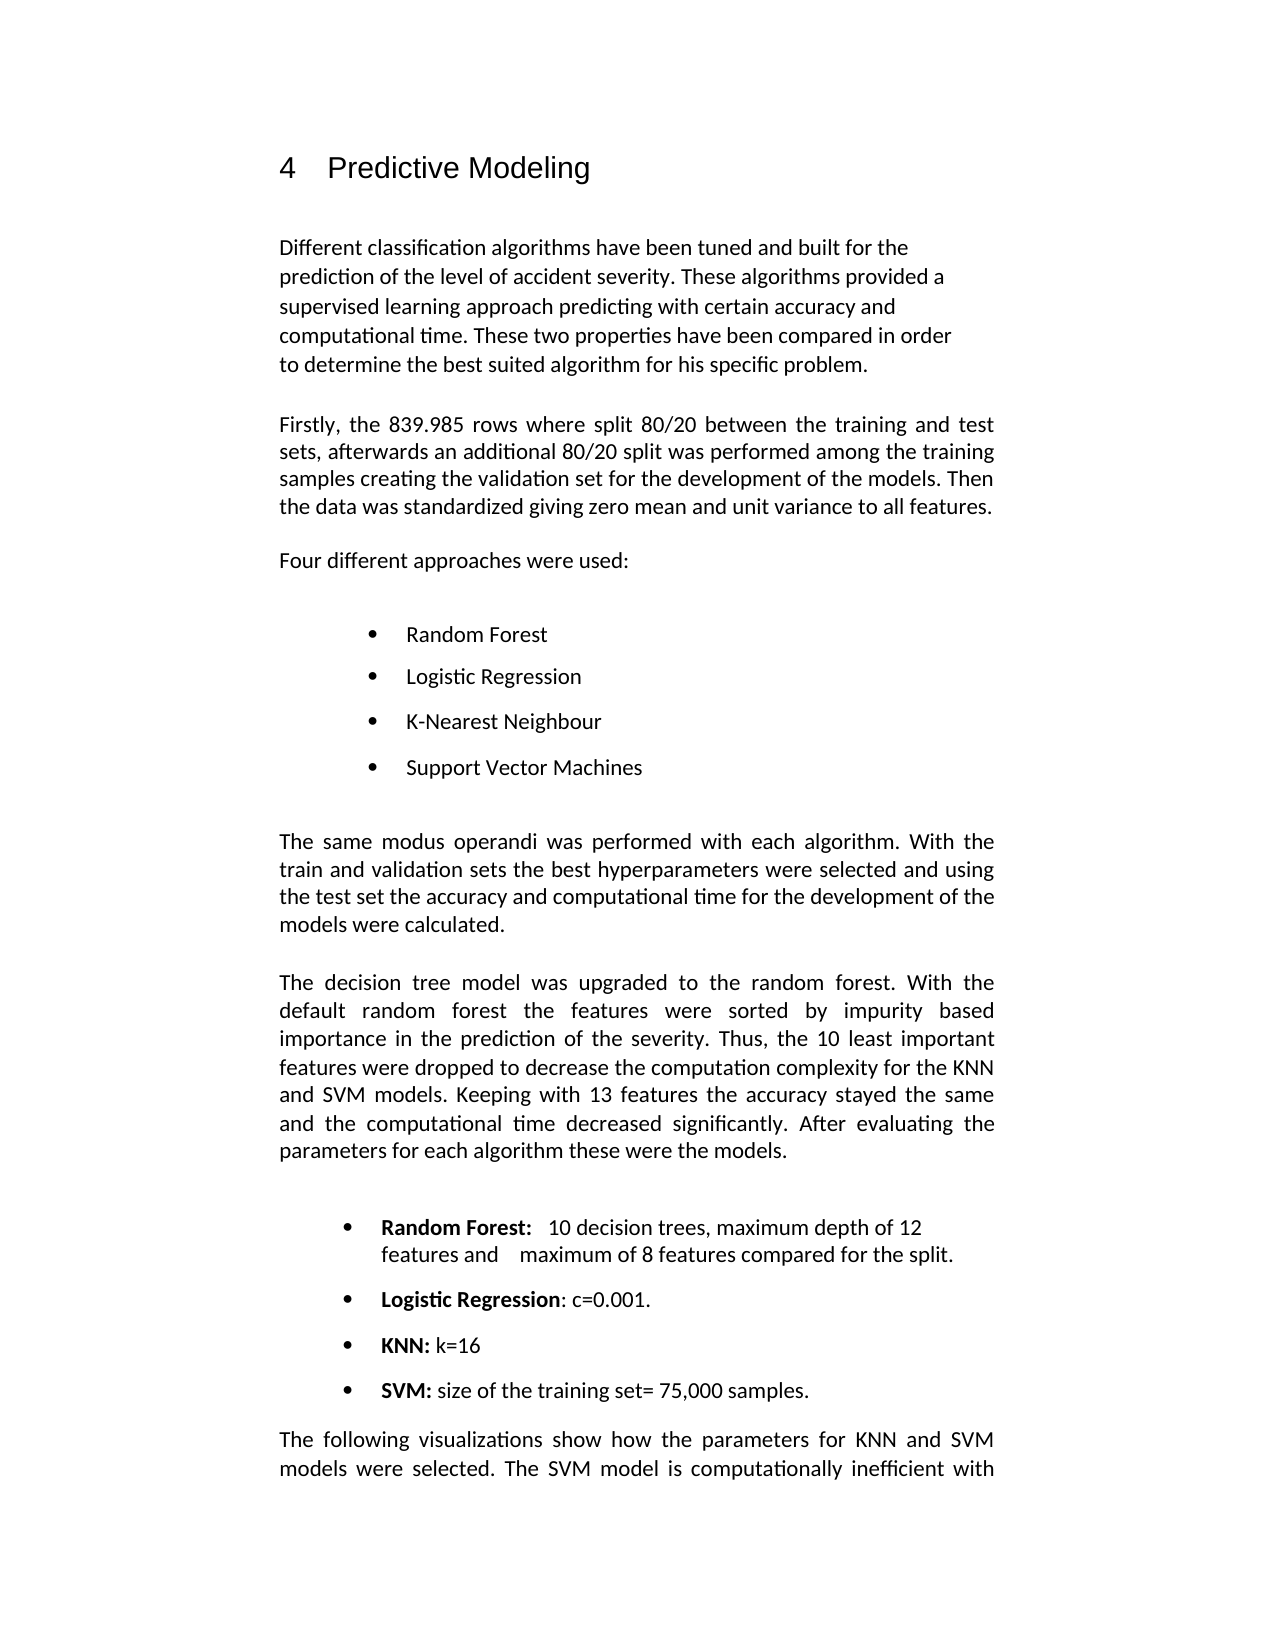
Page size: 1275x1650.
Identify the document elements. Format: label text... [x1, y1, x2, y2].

text Firstly, the 839.985 rows where split 80/20 between the training and test sets, afterwards an additional 80/20 split was performed among the training samples creating the validation set for the development of the models. Then the data was standardized giving zero mean and unit variance to all features. [279, 410, 996, 520]
list Support Vector Machines [369, 753, 1125, 781]
list Random Forest [369, 620, 1125, 648]
text Different classification algorithms have been tuned and built for the prediction of the level of accident severity. These algorithms provided a supervised learning approach predicting with certain accuracy and computational time. These two properties have been compared in order to determine the best suited algorithm for his specific problem. [279, 233, 967, 378]
list Random Forest: 10 decision trees, maximum depth of 12 features and maximum of 8 features compared for the split. [344, 1214, 977, 1268]
text The same modus operandi was performed with each algorithm. With the train and validation sets the best hyperparameters were selected and using the test set the accuracy and computational time for the development of the models were calculated. [279, 828, 996, 938]
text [279, 1425, 996, 1482]
list K-Nearest Neighbour [369, 707, 1125, 736]
text Four different approaches were used: [279, 546, 1125, 574]
list Logistic Regression: c=0.001. [344, 1286, 1125, 1313]
list Logistic Regression [369, 662, 1125, 690]
list SVM: size of the training set= 75,000 samples. [344, 1376, 1125, 1404]
text The decision tree model was upgraded to the random forest. With the default random forest the features were sorted by impurity based importance in the prediction of the severity. Thus, the 10 least important features were dropped to decrease the computation complexity for the KNN and SVM models. Keeping with 13 features the accuracy stayed the same and the computational time decreased significantly. After evaluating the parameters for each algorithm these were the models. [279, 968, 996, 1165]
list KNN: k=16 [344, 1331, 1125, 1359]
text 4 Predictive Modeling [279, 150, 1125, 185]
